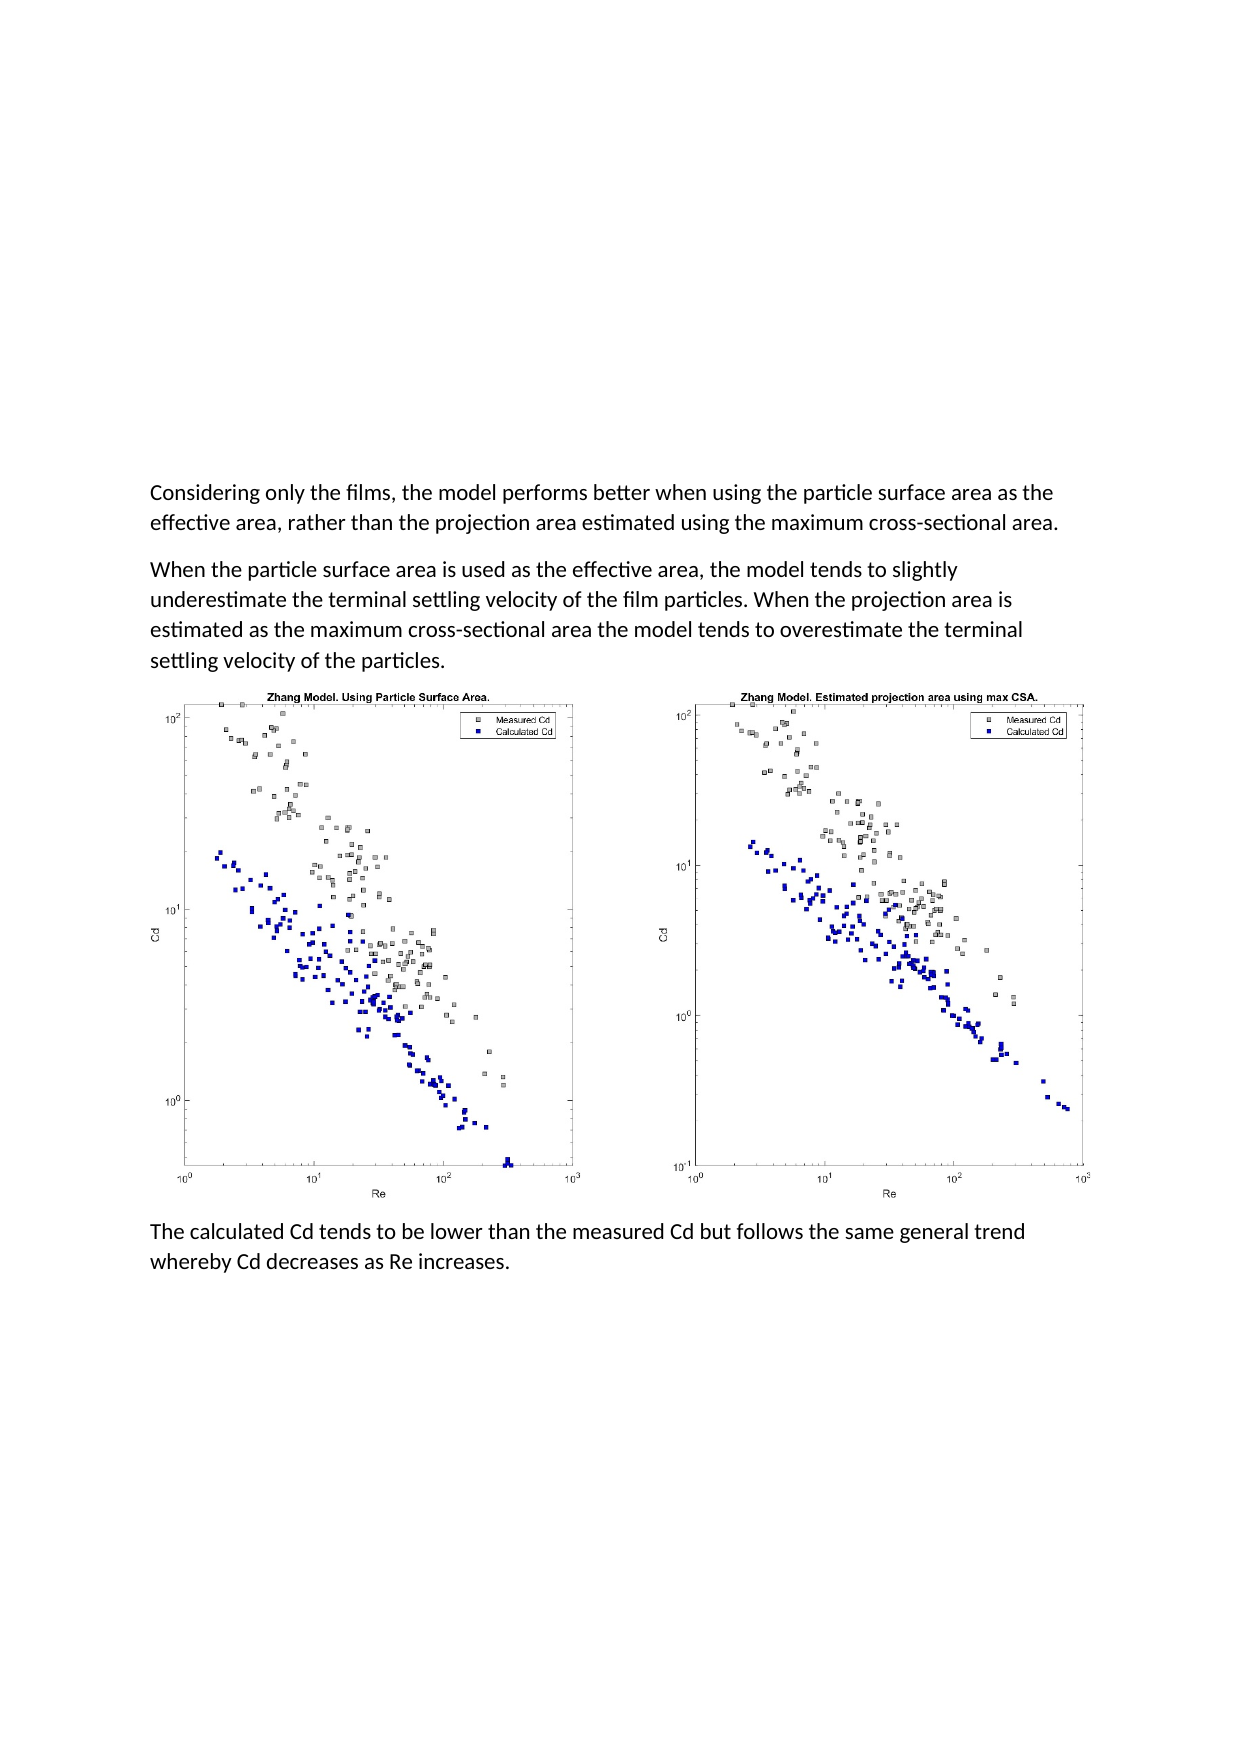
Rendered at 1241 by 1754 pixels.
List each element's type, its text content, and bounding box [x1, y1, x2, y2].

text The calculated Cd tends to be lower than the measured Cd but follows the same general trend whereby Cd decreases as Re increases. [150, 1217, 1090, 1275]
text Considering only the films, the model performs better when using the particle surface area as the effective area, rather than the projection area estimated using the maximum cross-sectional area. [150, 478, 1090, 536]
picture [150, 692, 1091, 1198]
text When the particle surface area is used as the effective area, the model tends to slightly underestimate the terminal settling velocity of the film particles. When the projection area is estimated as the maximum cross-sectional area the model tends to overestimate the terminal settling velocity of the particles. [150, 555, 1090, 674]
